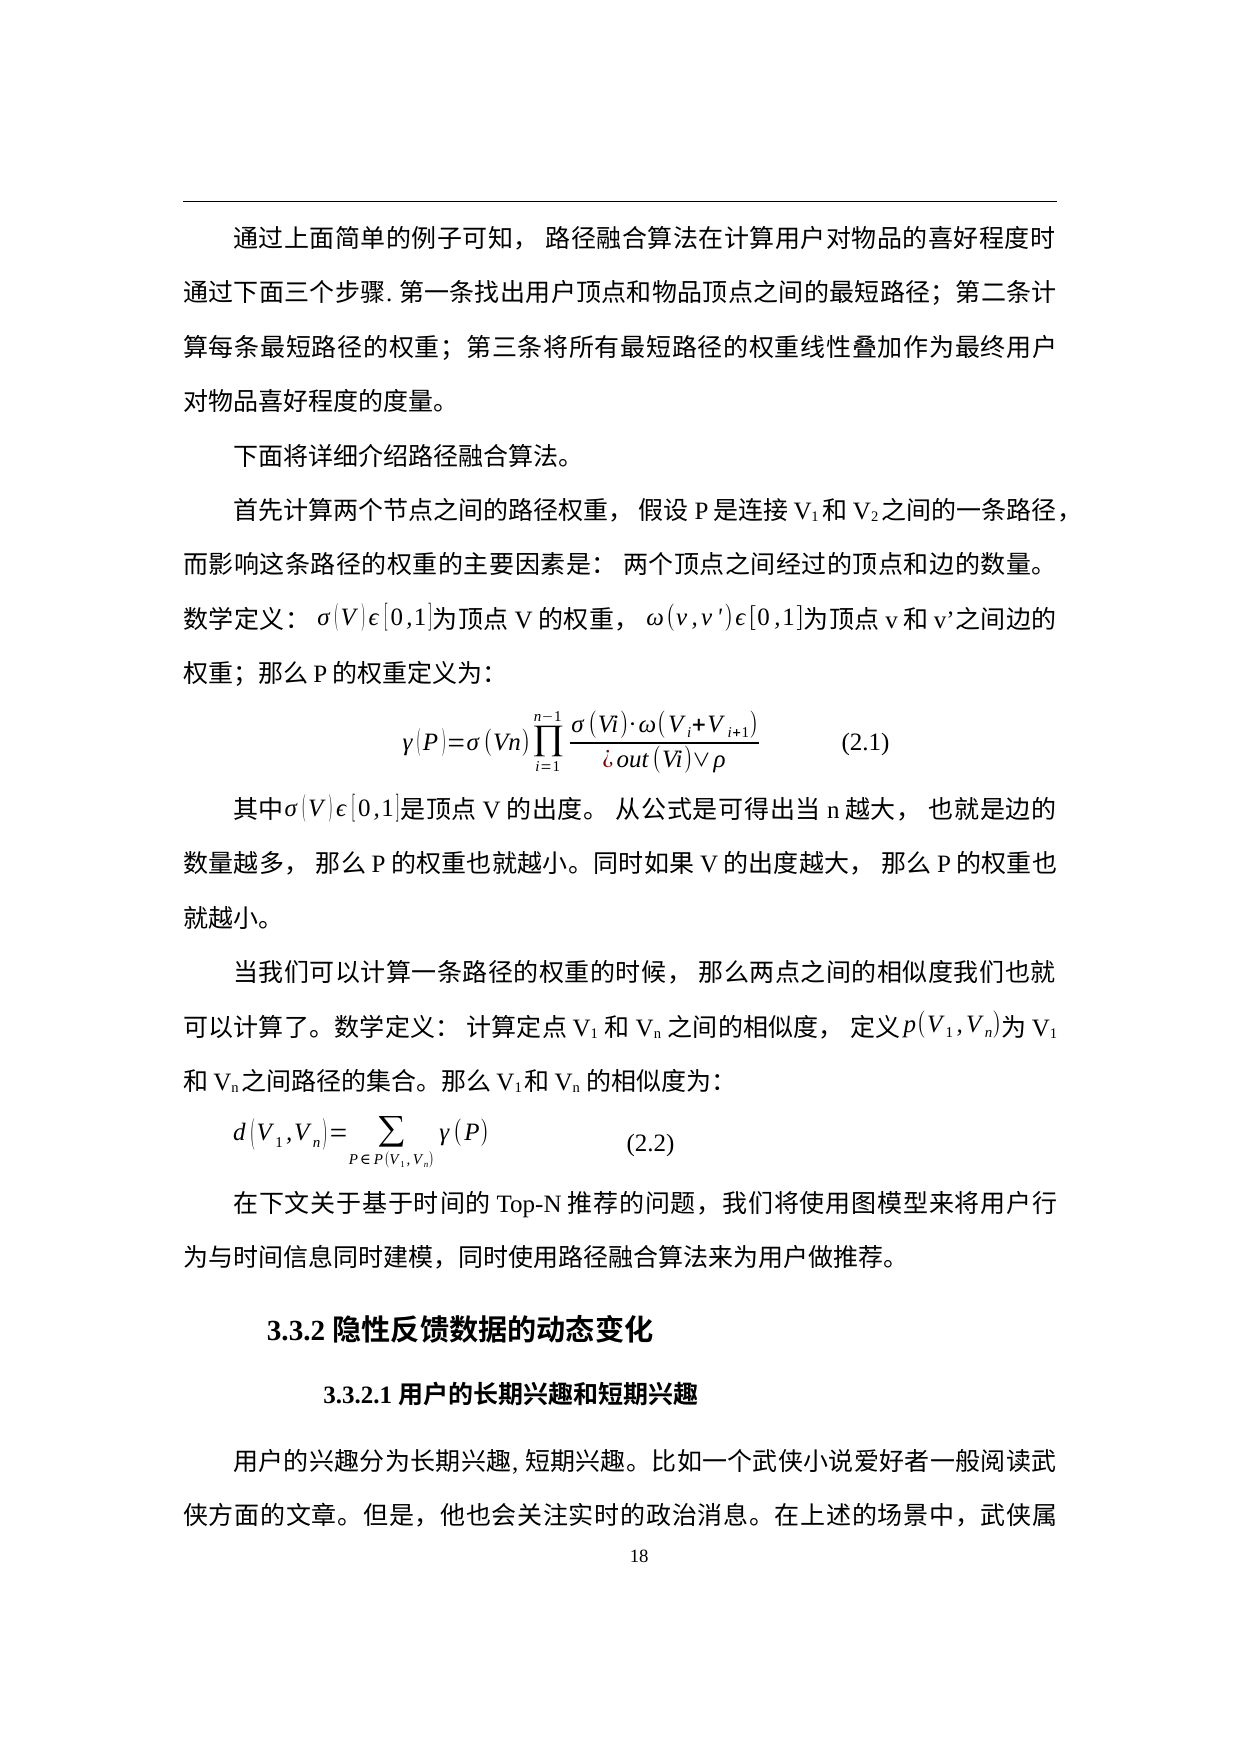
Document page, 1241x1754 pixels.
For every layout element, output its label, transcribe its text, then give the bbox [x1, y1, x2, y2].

text 通过上面简单的例子可知， 路径融合算法在计算用户对物品的喜好程度时通过下面三个步骤. 第一条找出用户顶点和物品顶点之间的最短路径；第二条计算每条最短路径的权重；第三条将所有最短路径的权重线性叠加作为最终用户对物品喜好程度的度量。 [183, 218, 1057, 418]
text 在下文关于基于时间的Top-N推荐的问题，我们将使用图模型来将用户行为与时间信息同时建模，同时使用路径融合算法来为用户做推荐。 [183, 1183, 1057, 1274]
text 其中是顶点V的出度。 从公式是可得出当n越大， 也就是边的数量越多， 那么P的权重也就越小。同时如果V的出度越大， 那么P的权重也就越小。 [183, 789, 1057, 934]
text (2.2) [183, 1116, 1057, 1169]
subtitle 用户的长期兴趣和短期兴趣 [273, 1374, 1057, 1410]
text (2.1) [183, 708, 1057, 775]
text 首先计算两个节点之间的路径权重， 假设P是连接V1 和 V2 之间的一条路径，而影响这条路径的权重的主要因素是： 两个顶点之间经过的顶点和边的数量。数学定义： 为顶点V的权重， 为顶点v和v’之间边的权重；那么P的权重定义为： [183, 490, 1057, 690]
text 下面将详细介绍路径融合算法。 [183, 436, 1057, 472]
text 当我们可以计算一条路径的权重的时候， 那么两点之间的相似度我们也就可以计算了。数学定义： 计算定点V1 和 Vn 之间的相似度， 定义为V1和Vn之间路径的集合。那么V1和Vn 的相似度为： [183, 953, 1057, 1098]
subtitle 隐性反馈数据的动态变化 [208, 1307, 1032, 1349]
